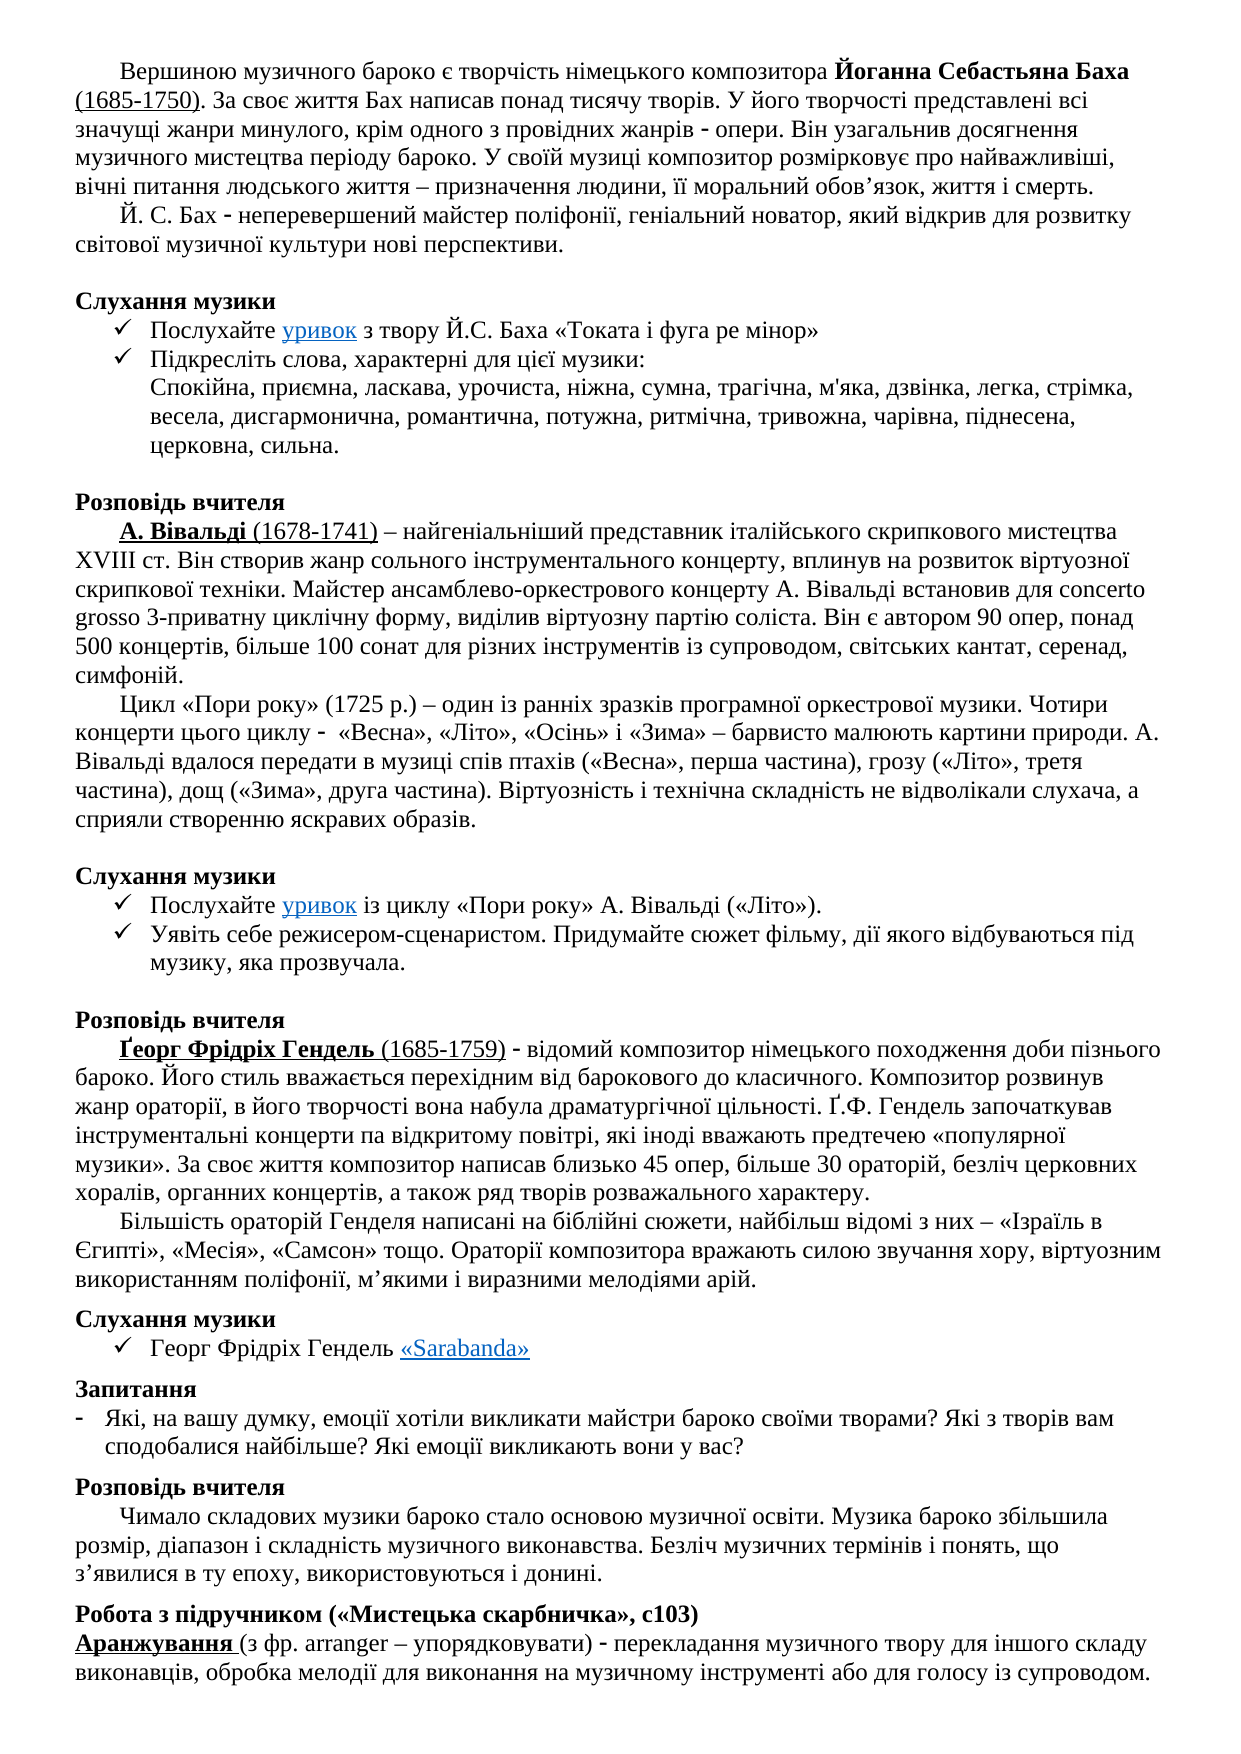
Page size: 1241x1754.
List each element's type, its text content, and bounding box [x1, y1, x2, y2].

list Підкресліть слова, характерні для цієї музики: [112, 344, 1162, 372]
text Робота з підручником («Мистецька скарбничка», с103) [75, 1599, 1162, 1628]
text Чимало складових музики бароко стало основою музичної освіти. Музика бароко збільшила розмір, діапазон і складність музичного виконавства. Безліч музичних термінів і понять, що з’явилися в ту епоху, використовуються і донині. [75, 1501, 1162, 1587]
text Слухання музики [75, 1304, 1162, 1333]
list Георг Фрідріх Гендель «Sarabanda» [112, 1333, 1162, 1362]
text Спокійна, приємна, ласкава, урочиста, ніжна, сумна, трагічна, м'яка, дзвінка, легка, стрімка, весела, дисгармонична, романтична, потужна, ритмічна, тривожна, чарівна, піднесена, церковна, сильна. [150, 372, 1162, 459]
list Які, на вашу думку, емоції хотіли викликати майстри бароко своїми творами? Які з творів вам сподобалися найбільше? Які емоції викликають вони у вас? [75, 1403, 1162, 1460]
text Розповідь вчителя [75, 487, 1162, 516]
text Розповідь вчителя [75, 1472, 1162, 1501]
text Цикл «Пори року» (1725 р.) – один із ранніх зразків програмної оркестрової музики. Чотири концерти цього циклу «Весна», «Літо», «Осінь» і «Зима» – барвисто малюють картини природи. А. Вівальді вдалося передати в музиці спів птахів («Весна», перша частина), грозу («Літо», третя частина), дощ («Зима», друга частина). Віртуозність і технічна складність не відволікали слухача, а сприяли створенню яскравих образів. [75, 689, 1162, 832]
list Послухайте уривок з твору Й.С. Баха «Токата і фуга ре мінор» [112, 315, 1162, 344]
text Слухання музики [75, 286, 1162, 315]
text Вершиною музичного бароко є творчість німецького композитора Йоганна Себастьяна Баха (1685-1750). За своє життя Бах написав понад тисячу творів. У його творчості представлені всі значущі жанри минулого, крім одного з провідних жанрів опери. Він узагальнив досягнення музичного мистецтва періоду бароко. У своїй музиці композитор розмірковує про найважливіші, вічні питання людського життя – призначення людини, її моральний обов’язок, життя і смерть. [75, 56, 1162, 200]
text Слухання музики [75, 861, 1162, 890]
text Ґеорг Фрідріх Гендель (1685-1759) відомий композитор німецького походження доби пізнього бароко. Його стиль вважається перехідним від барокового до класичного. Композитор розвинув жанр ораторії, в його творчості вона набула драматургічної цільності. Ґ.Ф. Гендель започаткував інструментальні концерти па відкритому повітрі, які іноді вважають предтечею «популярної музики». За своє життя композитор написав близько 45 опер, більше 30 ораторій, безліч церковних хоралів, органних концертів, а також ряд творів розважального характеру. [75, 1034, 1162, 1206]
text Розповідь вчителя [75, 1005, 1162, 1034]
text Більшість ораторій Генделя написані на біблійні сюжети, найбільш відомі з них – «Ізраїль в Єгипті», «Месія», «Самсон» тощо. Ораторії композитора вражають силою звучання хору, віртуозним використанням поліфонії, м’якими і виразними мелодіями арій. [75, 1206, 1162, 1292]
text Аранжування (з фр. arranger – упорядковувати) перекладання музичного твору для іншого складу виконавців, обробка мелодії для виконання на музичному інструменті або для голосу із супроводом. [75, 1628, 1162, 1685]
text А. Вівальді (1678-1741) – найгеніальніший представник італійського скрипкового мистецтва XVIII ст. Він створив жанр сольного інструментального концерту, вплинув на розвиток віртуозної скрипкової техніки. Майстер ансамблево-оркестрового концерту А. Вівальді встановив для concerto grosso 3-приватну циклічну форму, виділив віртуозну партію соліста. Він є автором 90 опер, понад 500 концертів, більше 100 сонат для різних інструментів із супроводом, світських кантат, серенад, симфоній. [75, 516, 1162, 689]
list Уявіть себе режисером-сценаристом. Придумайте сюжет фільму, дії якого відбуваються під музику, яка прозвучала. [112, 919, 1162, 976]
list Послухайте уривок із циклу «Пори року» А. Вівальді («Літо»). [112, 890, 1162, 919]
text Запитання [75, 1374, 1162, 1403]
text Й. С. Бах неперевершений майстер поліфонії, геніальний новатор, який відкрив для розвитку світової музичної культури нові перспективи. [75, 200, 1162, 257]
